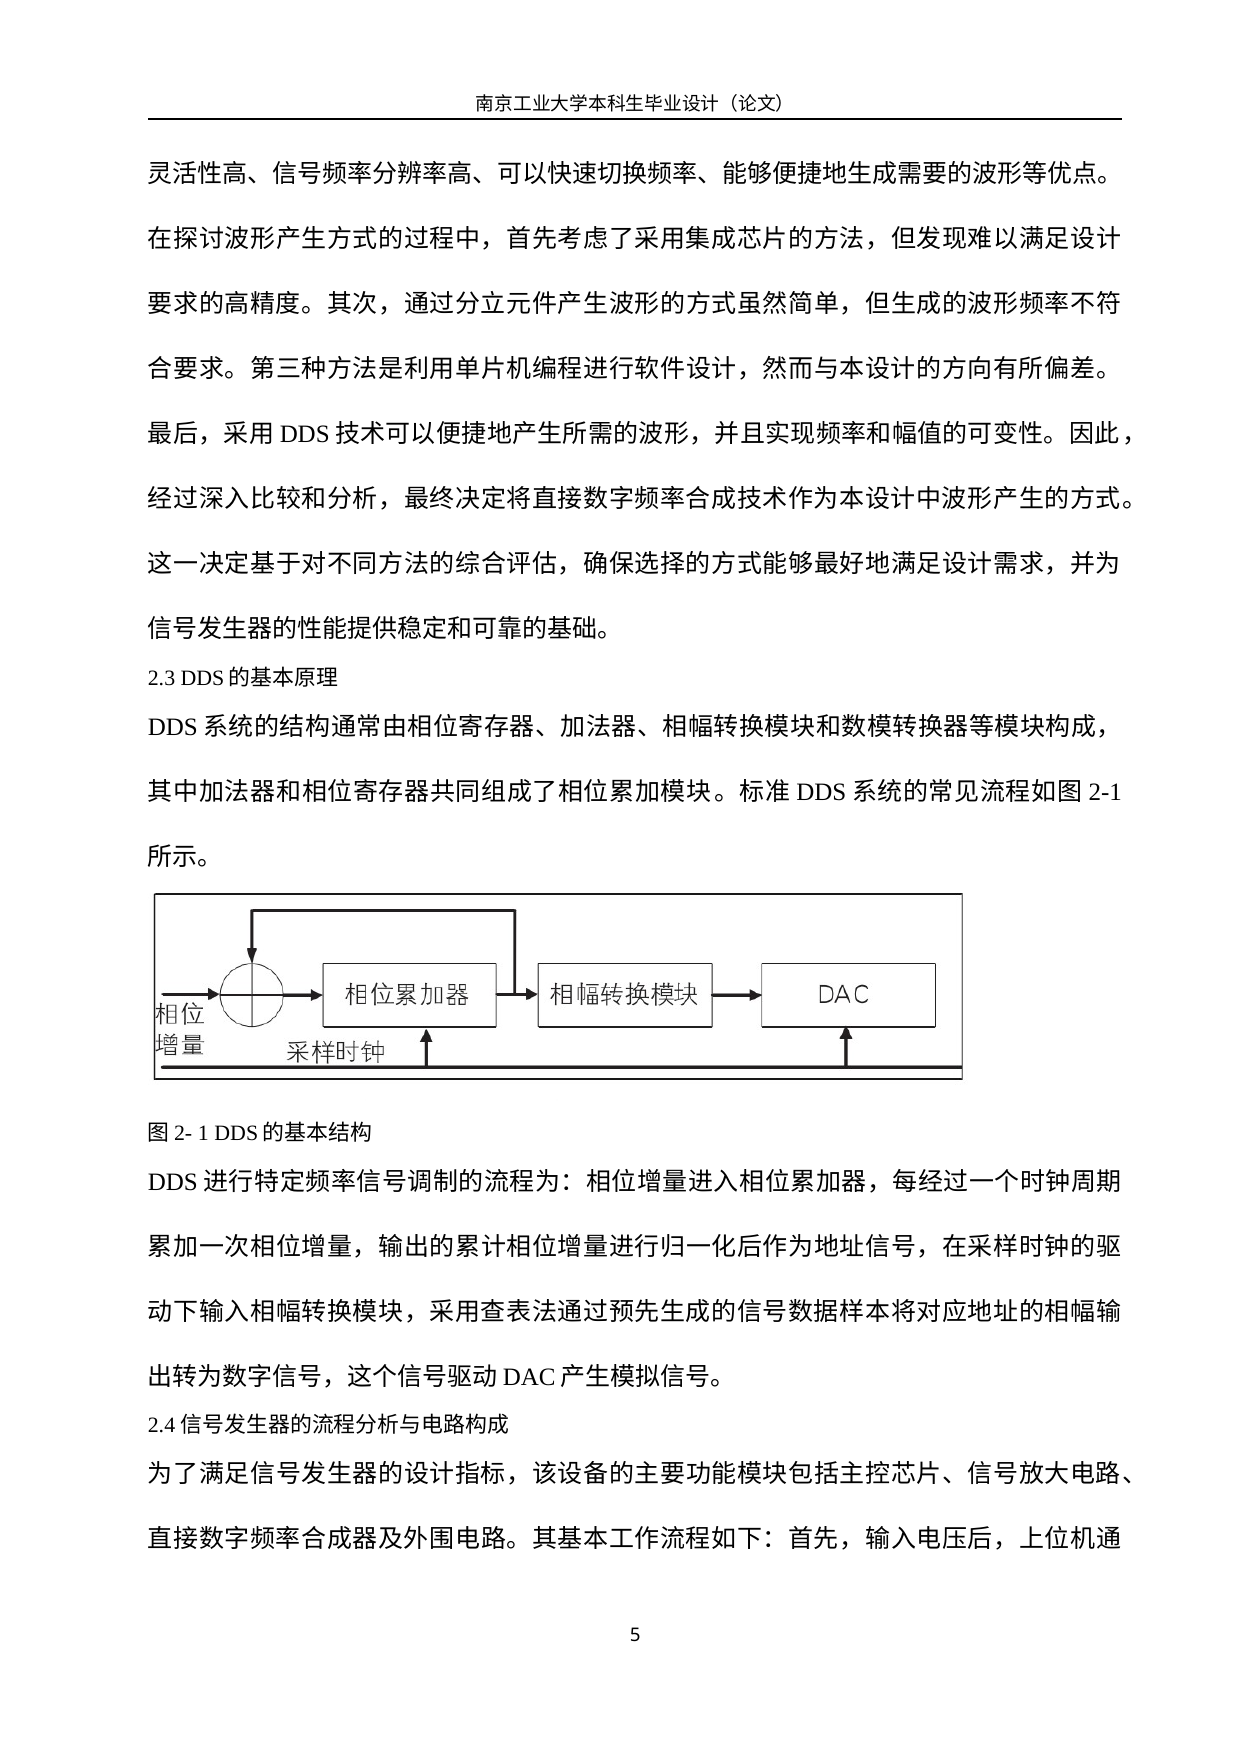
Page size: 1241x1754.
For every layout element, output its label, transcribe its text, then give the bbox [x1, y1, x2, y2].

text 2.4 信号发生器的流程分析与电路构成 [148, 1407, 1122, 1439]
picture [147, 886, 968, 1101]
text 在探讨波形产生方式的过程中，首先考虑了采用集成芯片的方法，但发现难以满足设计要求的高精度。其次，通过分立元件产生波形的方式虽然简单，但生成的波形频率不符合要求。第三种方法是利用单片机编程进行软件设计，然而与本设计的方向有所偏差。最后，采用DDS技术可以便捷地产生所需的波形，并且实现频率和幅值的可变性。因此，经过深入比较和分析，最终决定将直接数字频率合成技术作为本设计中波形产生的方式。这一决定基于对不同方法的综合评估，确保选择的方式能够最好地满足设计需求，并为信号发生器的性能提供稳定和可靠的基础。 [148, 204, 1122, 659]
text DDS系统的结构通常由相位寄存器、加法器、相幅转换模块和数模转换器等模块构成，其中加法器和相位寄存器共同组成了相位累加模块[29]。标准DDS系统的常见流程如图2-1所示。 [148, 692, 1122, 887]
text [148, 1439, 1122, 1569]
text 灵活性高、信号频率分辨率高、可以快速切换频率、能够便捷地生成需要的波形等优点。 [148, 139, 1122, 204]
text 2.3 DDS的基本原理 [148, 659, 1122, 692]
text 图2- 1 DDS的基本结构[29] [148, 1114, 1122, 1147]
text DDS进行特定频率信号调制的流程为：相位增量进入相位累加器，每经过一个时钟周期累加一次相位增量，输出的累计相位增量进行归一化后作为地址信号，在采样时钟的驱动下输入相幅转换模块，采用查表法通过预先生成的信号数据样本将对应地址的相幅输出转为数字信号，这个信号驱动DAC产生模拟信号。 [148, 1147, 1122, 1407]
